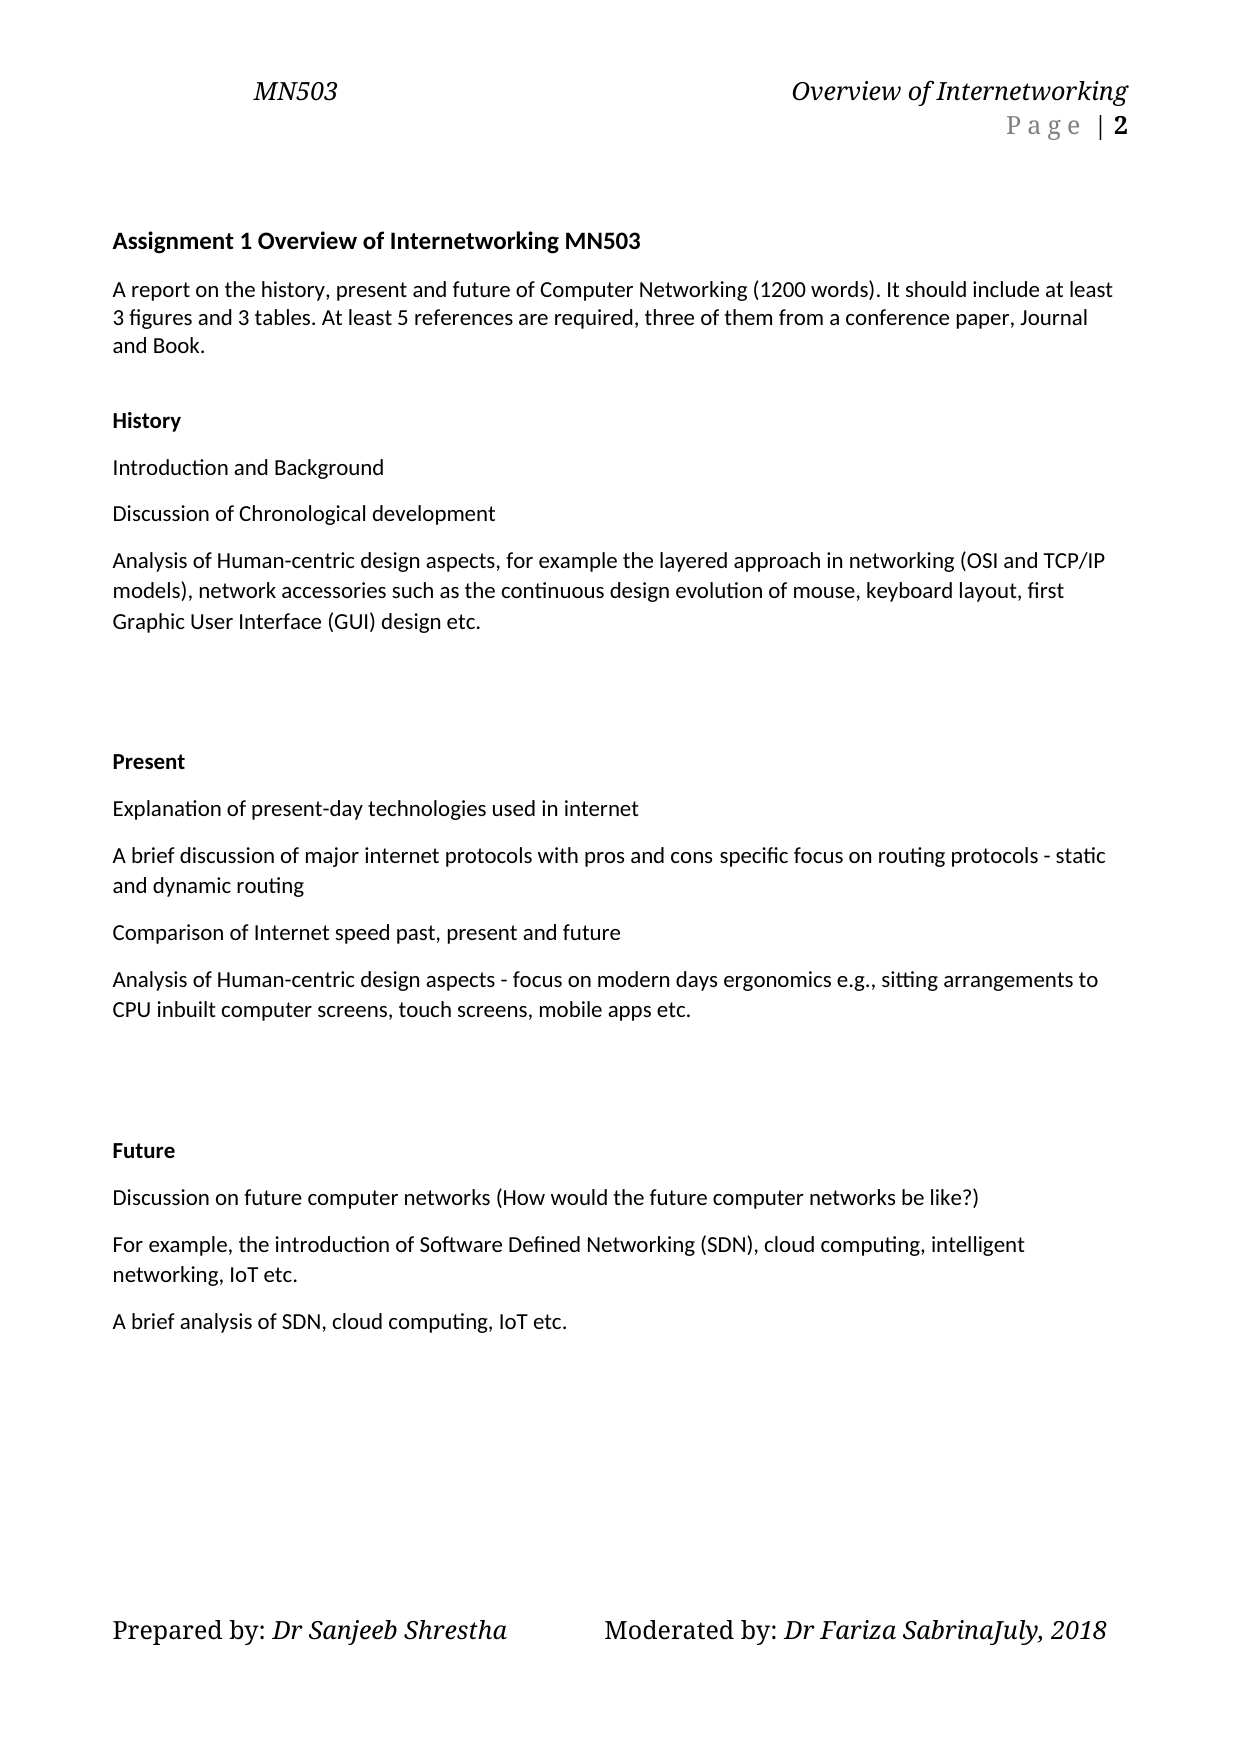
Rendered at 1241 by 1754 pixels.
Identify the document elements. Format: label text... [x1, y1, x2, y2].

text Discussion of Chronological development [112, 499, 1128, 528]
text Assignment 1 Overview of Internetworking MN503 [112, 225, 1128, 256]
text History [112, 406, 1128, 434]
text Analysis of Human-centric design aspects - focus on modern days ergonomics e.g., sitting arrangements to CPU inbuilt computer screens, touch screens, mobile apps etc. [112, 965, 1128, 1023]
text A report on the history, present and future of Computer Networking (1200 words). It should include at least 3 figures and 3 tables. At least 5 references are required, three of them from a conference paper, Journal and Book. [112, 275, 1128, 359]
text Present [112, 747, 1128, 776]
text Comparison of Internet speed past, present and future [112, 918, 1128, 946]
text Discussion on future computer networks (How would the future computer networks be like?) [112, 1183, 1128, 1211]
text For example, the introduction of Software Defined Networking (SDN), cloud computing, intelligent networking, IoT etc. [112, 1230, 1128, 1288]
text Future [112, 1136, 1128, 1164]
text Analysis of Human-centric design aspects, for example the layered approach in networking (OSI and TCP/IP models), network accessories such as the continuous design evolution of mouse, keyboard layout, first Graphic User Interface (GUI) design etc. [112, 546, 1128, 635]
text Introduction and Background [112, 453, 1128, 481]
text A brief discussion of major internet protocols with pros and cons specific focus on routing protocols - static and dynamic routing [112, 841, 1128, 899]
text Explanation of present-day technologies used in internet [112, 794, 1128, 822]
text A brief analysis of SDN, cloud computing, IoT etc. [112, 1307, 1128, 1335]
